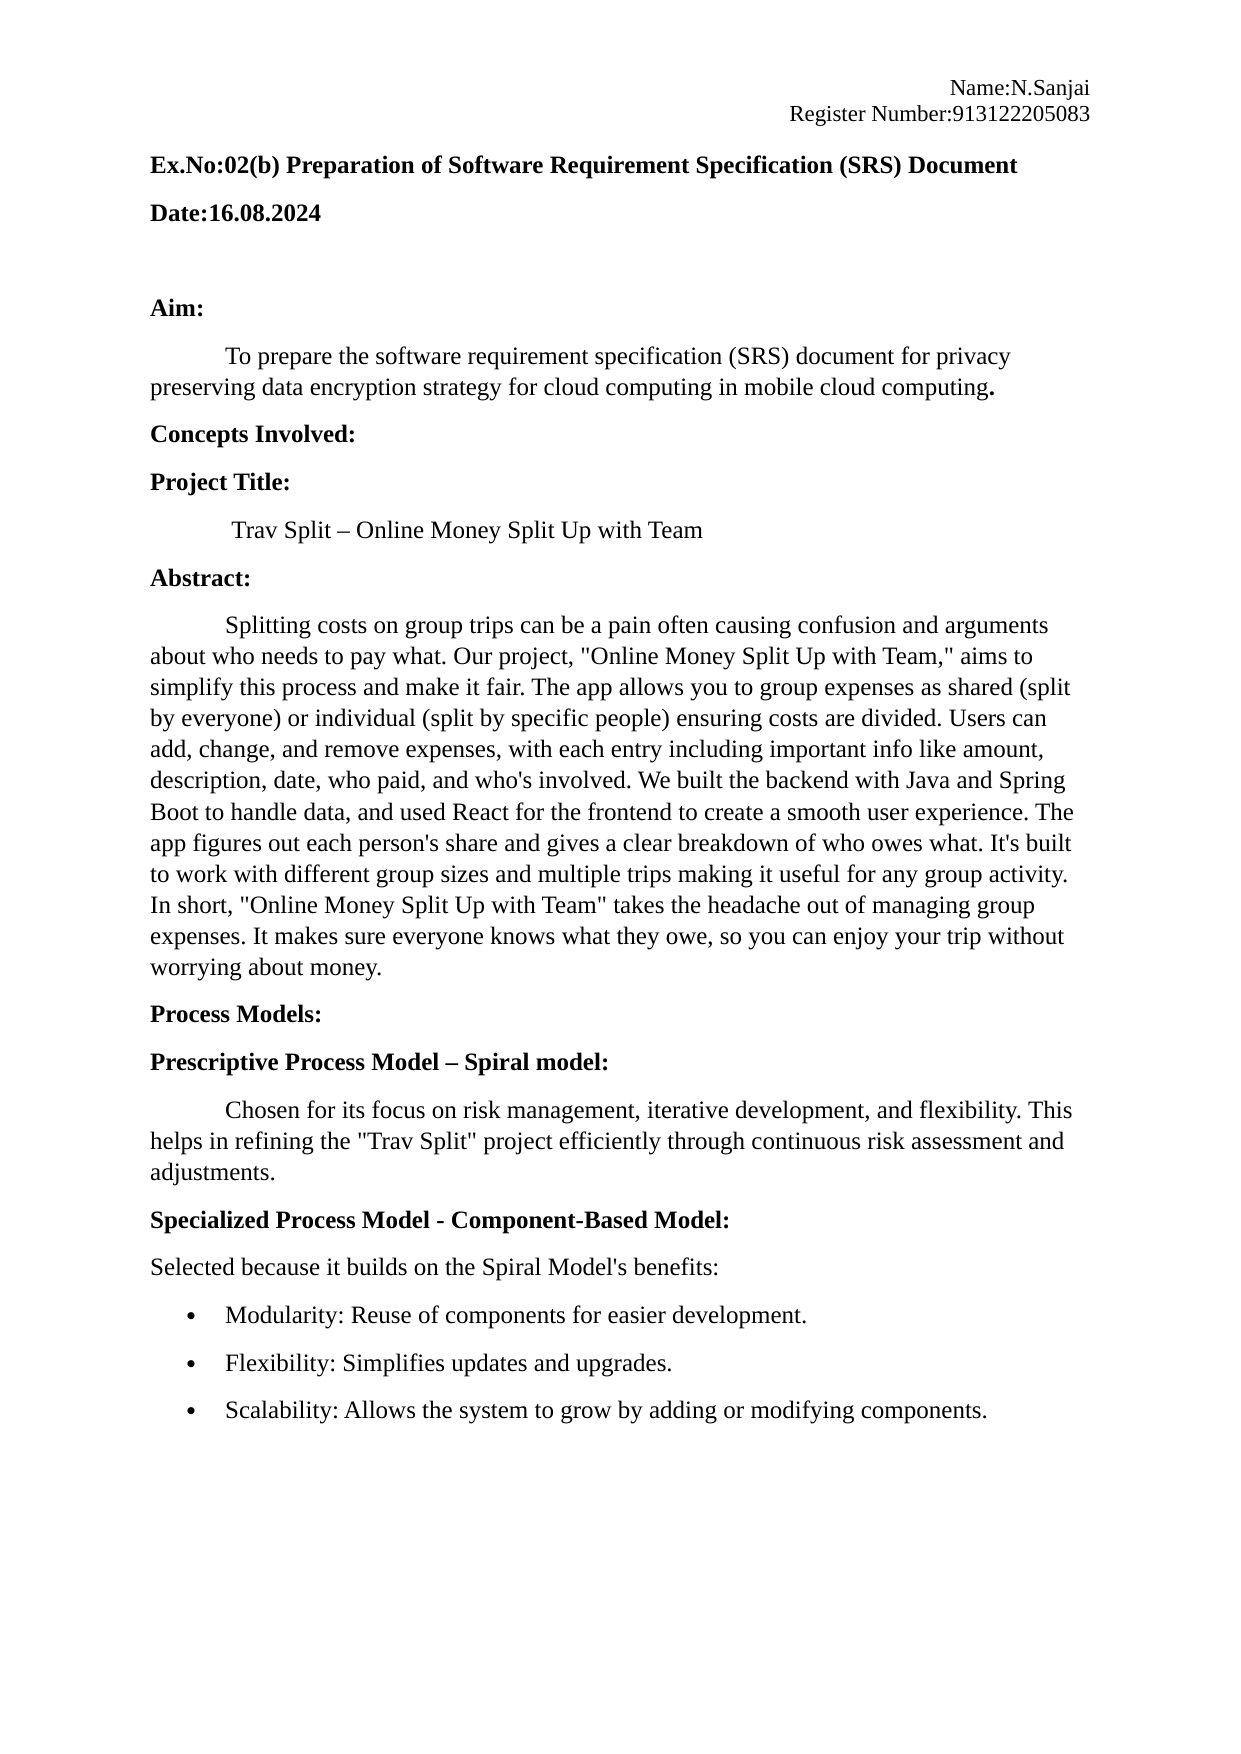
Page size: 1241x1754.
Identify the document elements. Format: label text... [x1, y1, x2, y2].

text Abstract: [150, 563, 1090, 591]
text Selected because it builds on the Spiral Model's benefits: [150, 1252, 1090, 1281]
text Project Title: [150, 467, 1090, 496]
text Splitting costs on group trips can be a pain often causing confusion and arguments about who needs to pay what. Our project, "Online Money Split Up with Team," aims to simplify this process and make it fair. The app allows you to group expenses as shared (split by everyone) or individual (split by specific people) ensuring costs are divided. Users can add, change, and remove expenses, with each entry including important info like amount, description, date, who paid, and who's involved. We built the backend with Java and Spring Boot to handle data, and used React for the frontend to create a smooth user experience. The app figures out each person's share and gives a clear breakdown of who owes what. It's built to work with different group sizes and multiple trips making it useful for any group activity. In short, "Online Money Split Up with Team" takes the headache out of managing group expenses. It makes sure everyone knows what they owe, so you can enjoy your trip without worrying about money. [150, 610, 1090, 981]
text Aim: [150, 293, 1090, 322]
text Chosen for its focus on risk management, iterative development, and flexibility. This helps in refining the "Trav Split" project efficiently through continuous risk assessment and adjustments. [150, 1095, 1090, 1186]
text Prescriptive Process Model – Spiral model: [150, 1047, 1090, 1076]
text Ex.No:02(b) Preparation of Software Requirement Specification (SRS) Document [150, 150, 1090, 179]
text Concepts Involved: [150, 419, 1090, 448]
text Date:16.08.2024 [150, 198, 1090, 226]
text To prepare the software requirement specification (SRS) document for privacy preserving data encryption strategy for cloud computing in mobile cloud computing. [150, 341, 1090, 401]
list Flexibility: Simplifies updates and upgrades. [187, 1348, 1090, 1377]
text Trav Split – Online Money Split Up with Team [150, 515, 1090, 544]
list Modularity: Reuse of components for easier development. [187, 1300, 1090, 1329]
list Scalability: Allows the system to grow by adding or modifying components. [187, 1396, 1090, 1424]
text Specialized Process Model - Component-Based Model: [150, 1205, 1090, 1233]
text Process Models: [150, 999, 1090, 1028]
